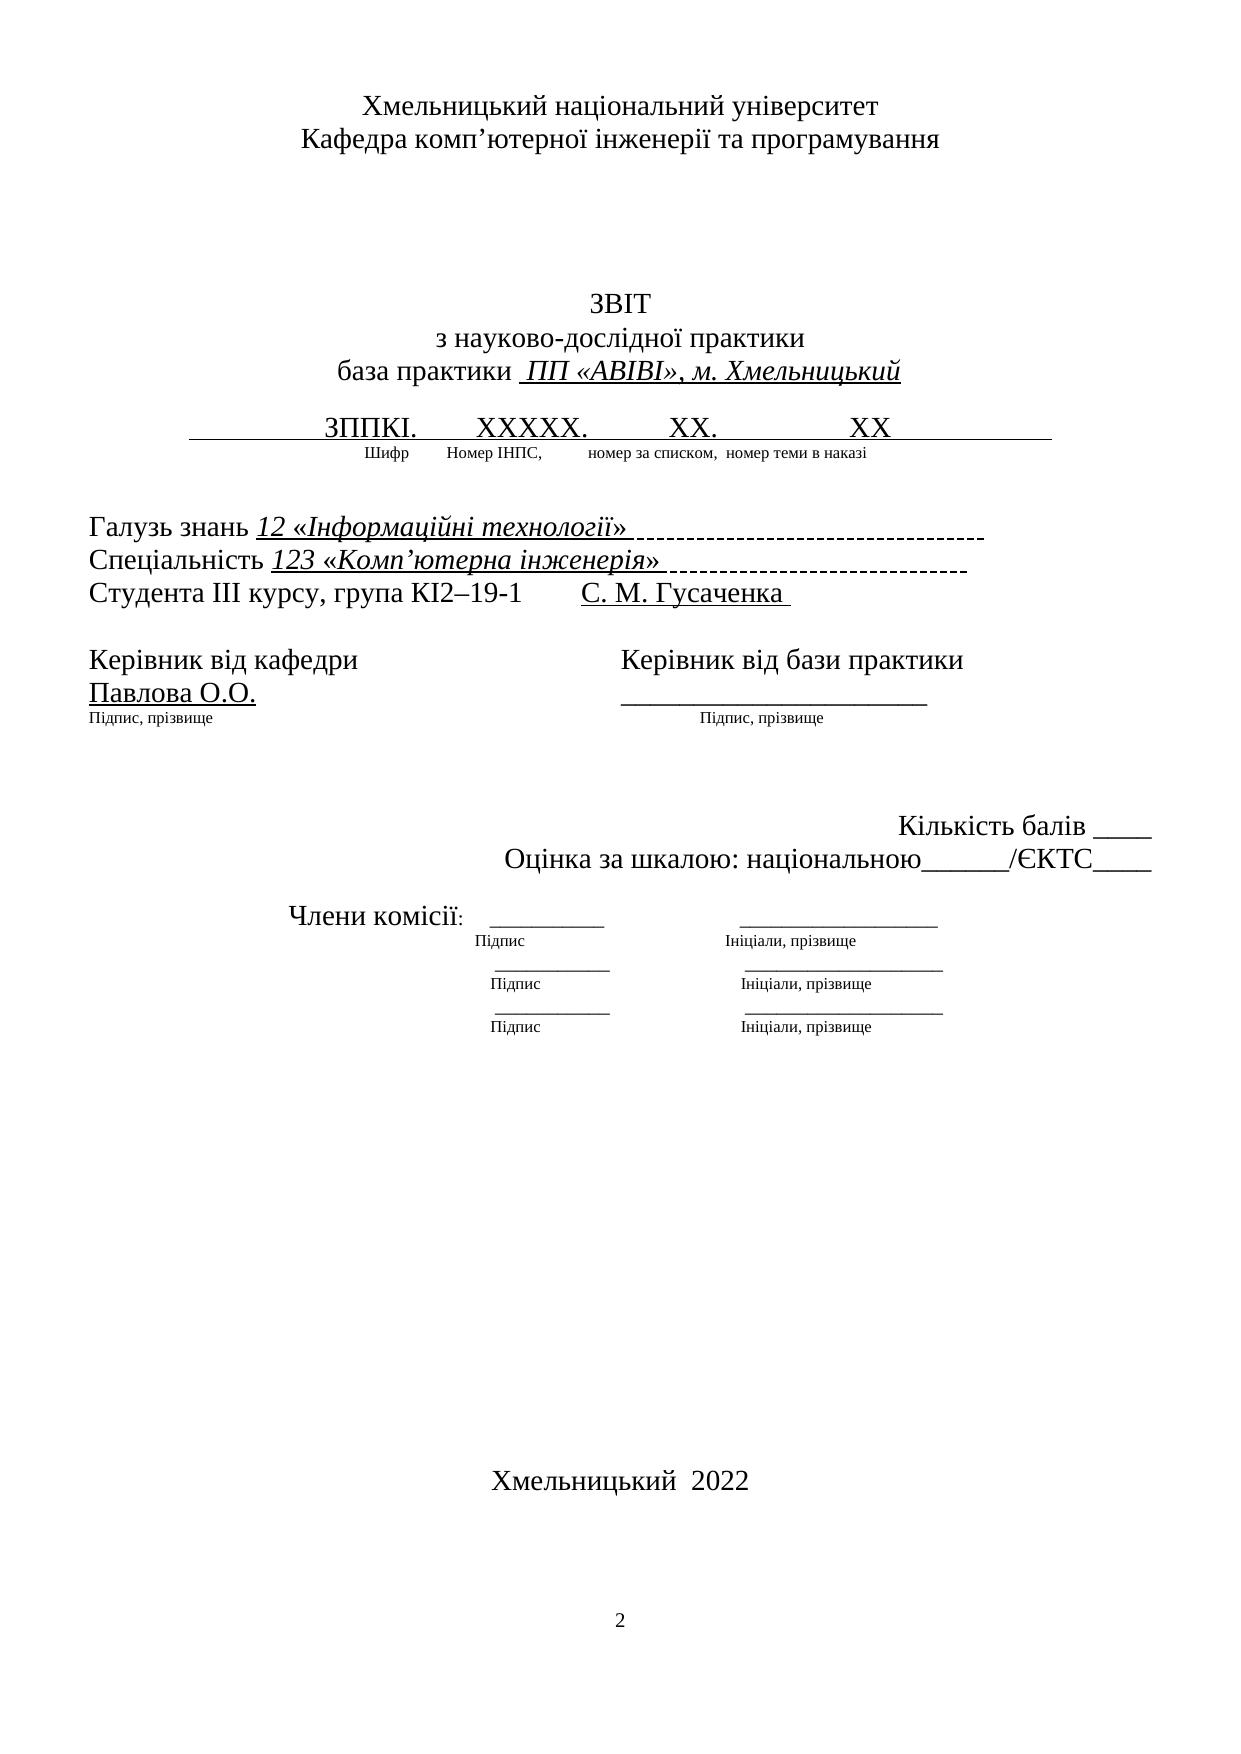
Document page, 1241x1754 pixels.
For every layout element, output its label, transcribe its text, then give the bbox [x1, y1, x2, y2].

text Хмельницький національний університет [89, 89, 1152, 122]
text база практики ПП «АВІВІ», м. Хмельницький [89, 354, 1152, 387]
text ЗППКІ. XXXXX. XX. XX [89, 411, 1152, 444]
text Керівник від кафедри Керівник від бази практики [89, 643, 1152, 676]
text Шифр Номер ІНПС, номер за списком, номер теми в наказі [243, 444, 1152, 463]
text Підпис, прізвище Підпис, прізвище [89, 709, 1152, 728]
text Кафедра комп’ютерної інженерії та програмування [89, 122, 1152, 155]
text Підпис Ініціали, прізвище [294, 1017, 1152, 1036]
text Члени комісії: ___________ ___________________ [89, 898, 1152, 932]
text Підпис Ініціали, прізвище [258, 932, 1152, 951]
text з науково-дослідної практики [89, 321, 1152, 354]
text Підпис Ініціали, прізвище [294, 974, 1152, 993]
text Спеціальність 123 «Комп’ютерна інженерія» [89, 543, 1152, 576]
text Звіт [89, 287, 1152, 321]
text Павлова О.О. _____________________ [89, 676, 1152, 709]
text Студента III курсу, група КІ2–19-1 С. М. Гусаченка [89, 576, 1152, 609]
text Галузь знань 12 «Інформаційні технології» [89, 510, 1152, 543]
text Оцінка за шкалою: національною______/ЄКТС____ [89, 842, 1152, 875]
text ___________ ___________________ [89, 951, 1152, 974]
text ___________ ___________________ [89, 993, 1152, 1017]
text Хмельницький 2022 [89, 1463, 1152, 1497]
text Кількість балів ____ [89, 808, 1152, 842]
